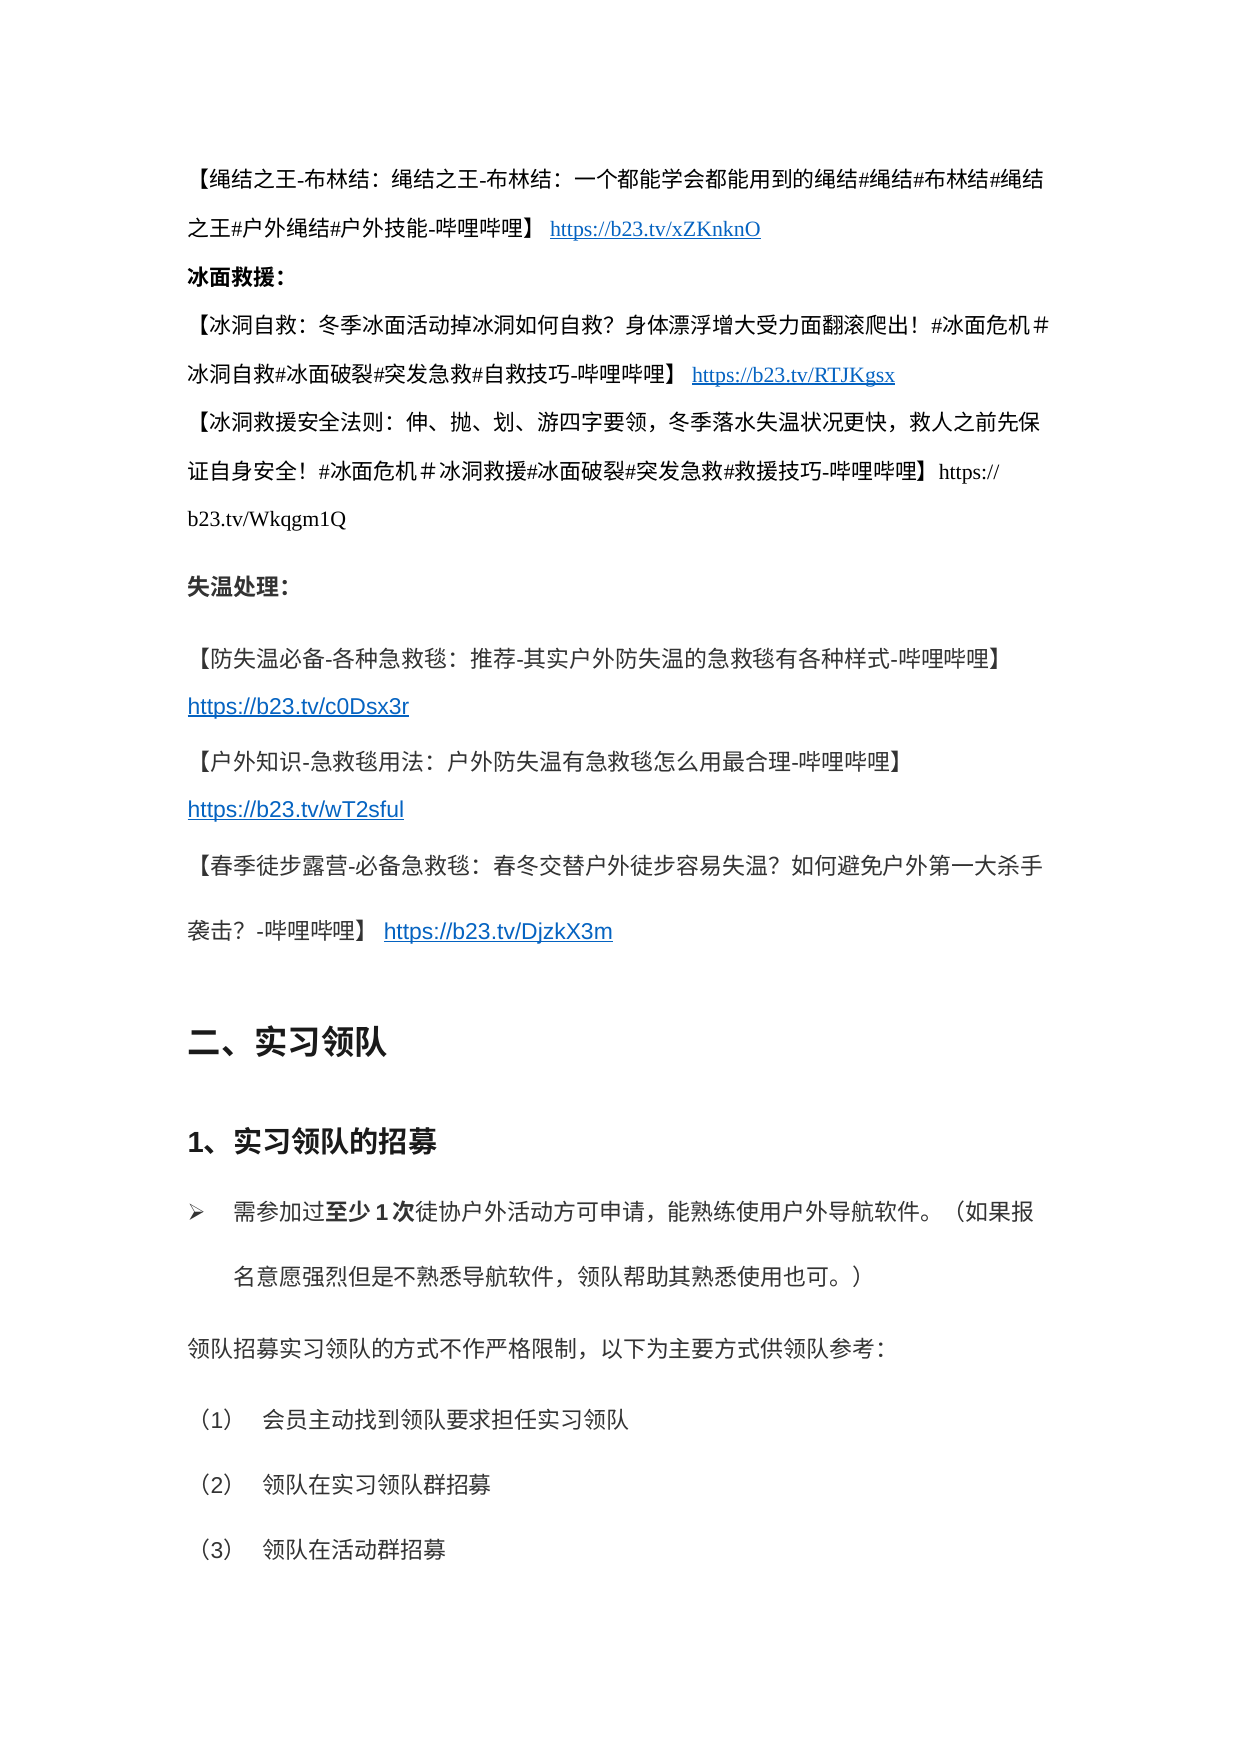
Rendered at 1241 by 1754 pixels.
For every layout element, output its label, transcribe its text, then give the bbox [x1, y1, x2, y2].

text 领队招募实习领队的方式不作严格限制，以下为主要方式供领队参考： [187, 1315, 1053, 1380]
list 需参加过至少1次徒协户外活动方可申请，能熟练使用户外导航软件。（如果报名意愿强烈但是不熟悉导航软件，领队帮助其熟悉使用也可。） [187, 1178, 1053, 1308]
list 会员主动找到领队要求担任实习领队 [187, 1386, 1053, 1451]
subtitle 1、实习领队的招募 [187, 1107, 1053, 1172]
subtitle 二、实习领队 [187, 1007, 1053, 1072]
text 【春季徒步露营-必备急救毯：春冬交替户外徒步容易失温？如何避免户外第一大杀手袭击？-哔哩哔哩】 https://b23.tv/DjzkX3m [187, 832, 1053, 962]
text 【户外知识-急救毯用法：户外防失温有急救毯怎么用最合理-哔哩哔哩】 https://b23.tv/wT2sful [187, 728, 1053, 826]
text 失温处理： [187, 553, 1053, 618]
list 领队在实习领队群招募 [187, 1451, 1053, 1516]
text 【防失温必备-各种急救毯：推荐-其实户外防失温的急救毯有各种样式-哔哩哔哩】 https://b23.tv/c0Dsx3r [187, 624, 1053, 722]
text 【绳结之王-布林结：绳结之王-布林结：一个都能学会都能用到的绳结#绳结#布林结#绳结之王#户外绳结#户外技能-哔哩哔哩】 https://b23.tv/xZKnknO [187, 162, 1053, 243]
text 【冰洞自救：冬季冰面活动掉冰洞如何自救？身体漂浮增大受力面翻滚爬出！#冰面危机＃冰洞自救#冰面破裂#突发急救#自救技巧-哔哩哔哩】 https://b23.tv/RTJKgsx [187, 307, 1053, 389]
text 冰面救援： [187, 259, 1053, 292]
list 领队在活动群招募 [187, 1516, 1053, 1581]
text 【冰洞救援安全法则：伸、抛、划、游四字要领，冬季落水失温状况更快，救人之前先保证自身安全！#冰面危机＃冰洞救援#冰面破裂#突发急救#救援技巧-哔哩哔哩】https://b23.tv/Wkqgm1Q [187, 404, 1053, 534]
